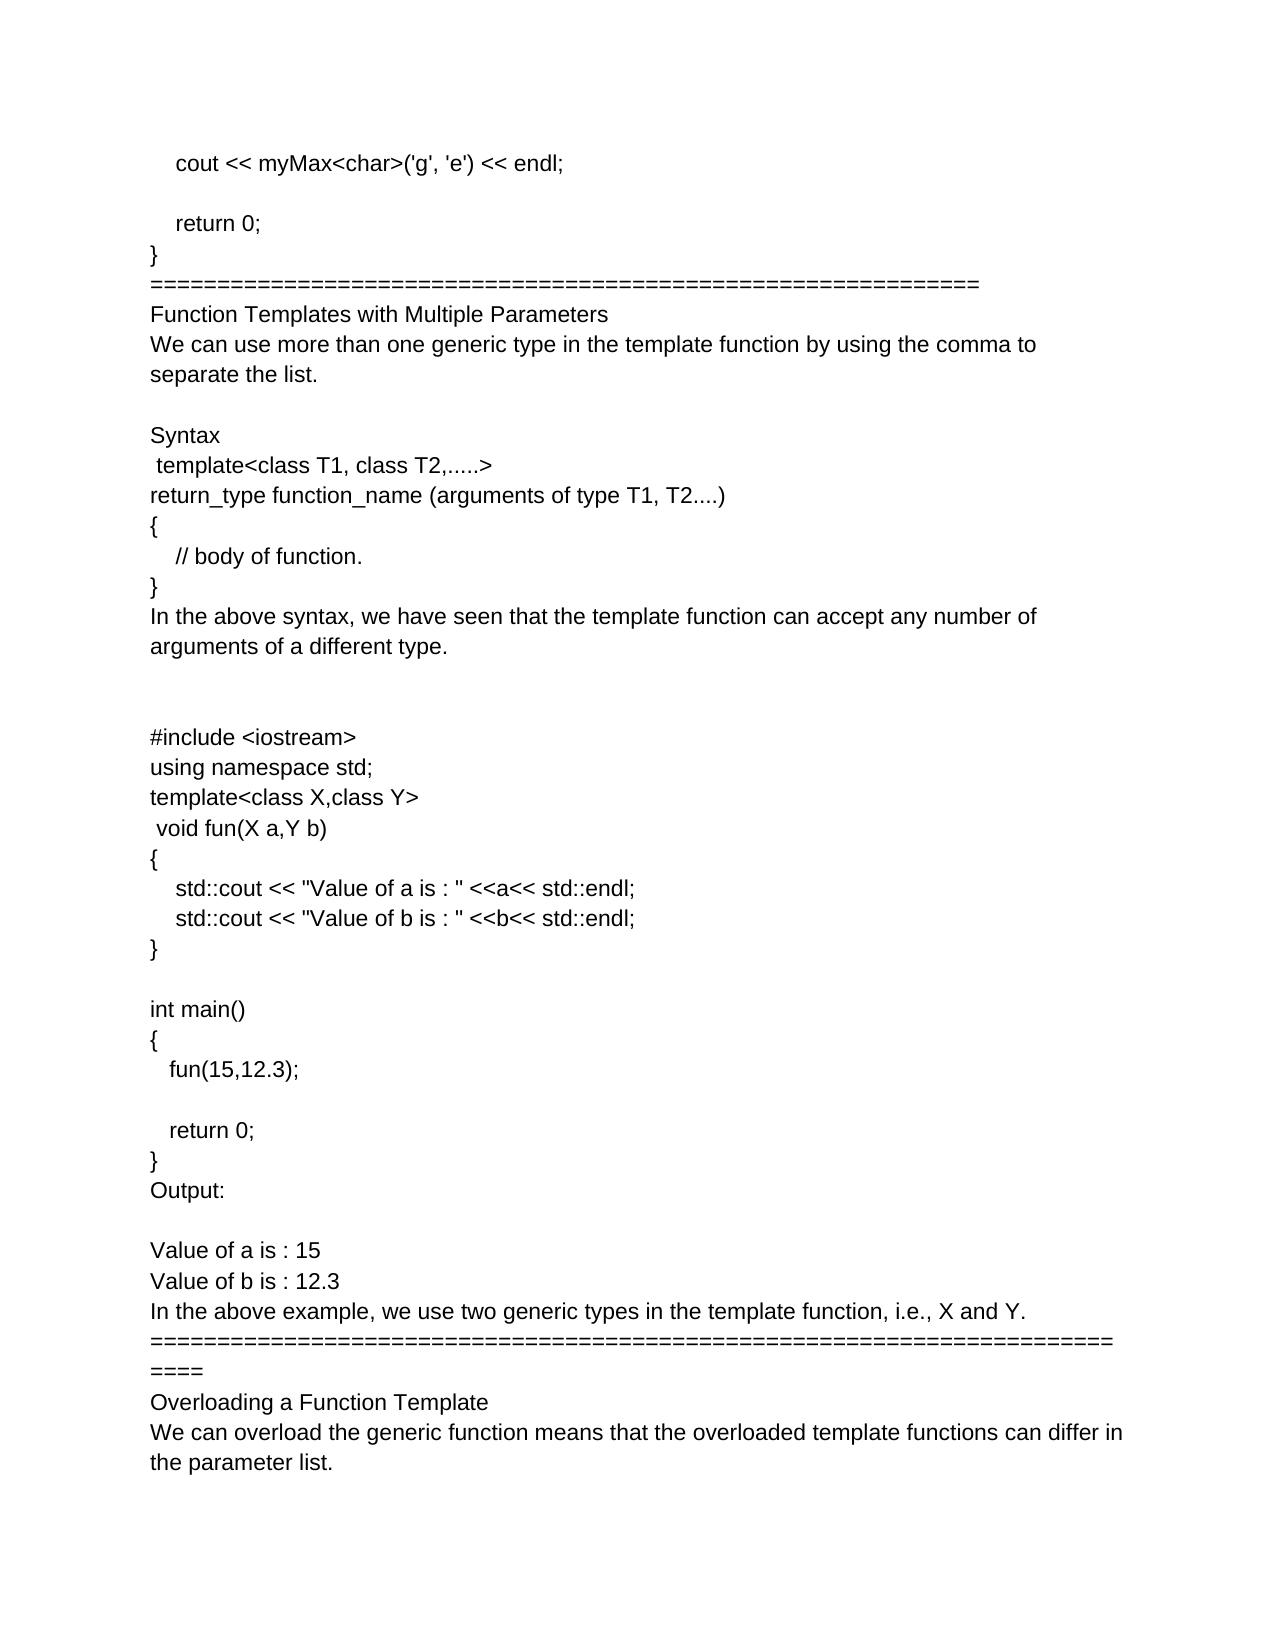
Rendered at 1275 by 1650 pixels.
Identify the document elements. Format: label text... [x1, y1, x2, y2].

text std::cout << "Value of a is : " <<a<< std::endl; [150, 875, 1125, 901]
text In the above syntax, we have seen that the template function can accept any number of arguments of a different type. [150, 603, 1125, 660]
text #include <iostream> [150, 724, 1125, 750]
text cout << myMax<char>('g', 'e') << endl; [150, 150, 1125, 176]
text } [150, 241, 1125, 267]
text ============================================================================ [150, 1328, 1125, 1385]
text template<class T1, class T2,.....> [150, 452, 1125, 478]
text } [150, 1147, 1125, 1173]
text ============================================================== [150, 271, 1125, 297]
text { [150, 845, 1125, 871]
text // body of function. [150, 543, 1125, 569]
text return_type function_name (arguments of type T1, T2....) [150, 482, 1125, 509]
text We can use more than one generic type in the template function by using the comma to separate the list. [150, 331, 1125, 388]
text int main() [150, 996, 1125, 1022]
text } [150, 935, 1125, 962]
text return 0; [150, 210, 1125, 237]
text template<class X,class Y> [150, 784, 1125, 811]
text using namespace std; [150, 754, 1125, 781]
text fun(15,12.3); [150, 1056, 1125, 1083]
text Value of a is : 15 [150, 1237, 1125, 1264]
text We can overload the generic function means that the overloaded template functions can differ in the parameter list. [150, 1419, 1125, 1475]
text void fun(X a,Y b) [150, 814, 1125, 841]
text In the above example, we use two generic types in the template function, i.e., X and Y. [150, 1298, 1125, 1324]
text { [150, 512, 1125, 539]
text Syntax [150, 422, 1125, 448]
text { [150, 1026, 1125, 1052]
text Value of b is : 12.3 [150, 1268, 1125, 1294]
text Function Templates with Multiple Parameters [150, 301, 1125, 327]
text std::cout << "Value of b is : " <<b<< std::endl; [150, 905, 1125, 932]
text Output: [150, 1177, 1125, 1203]
text } [150, 573, 1125, 599]
text Overloading a Function Template [150, 1388, 1125, 1415]
text return 0; [150, 1117, 1125, 1143]
